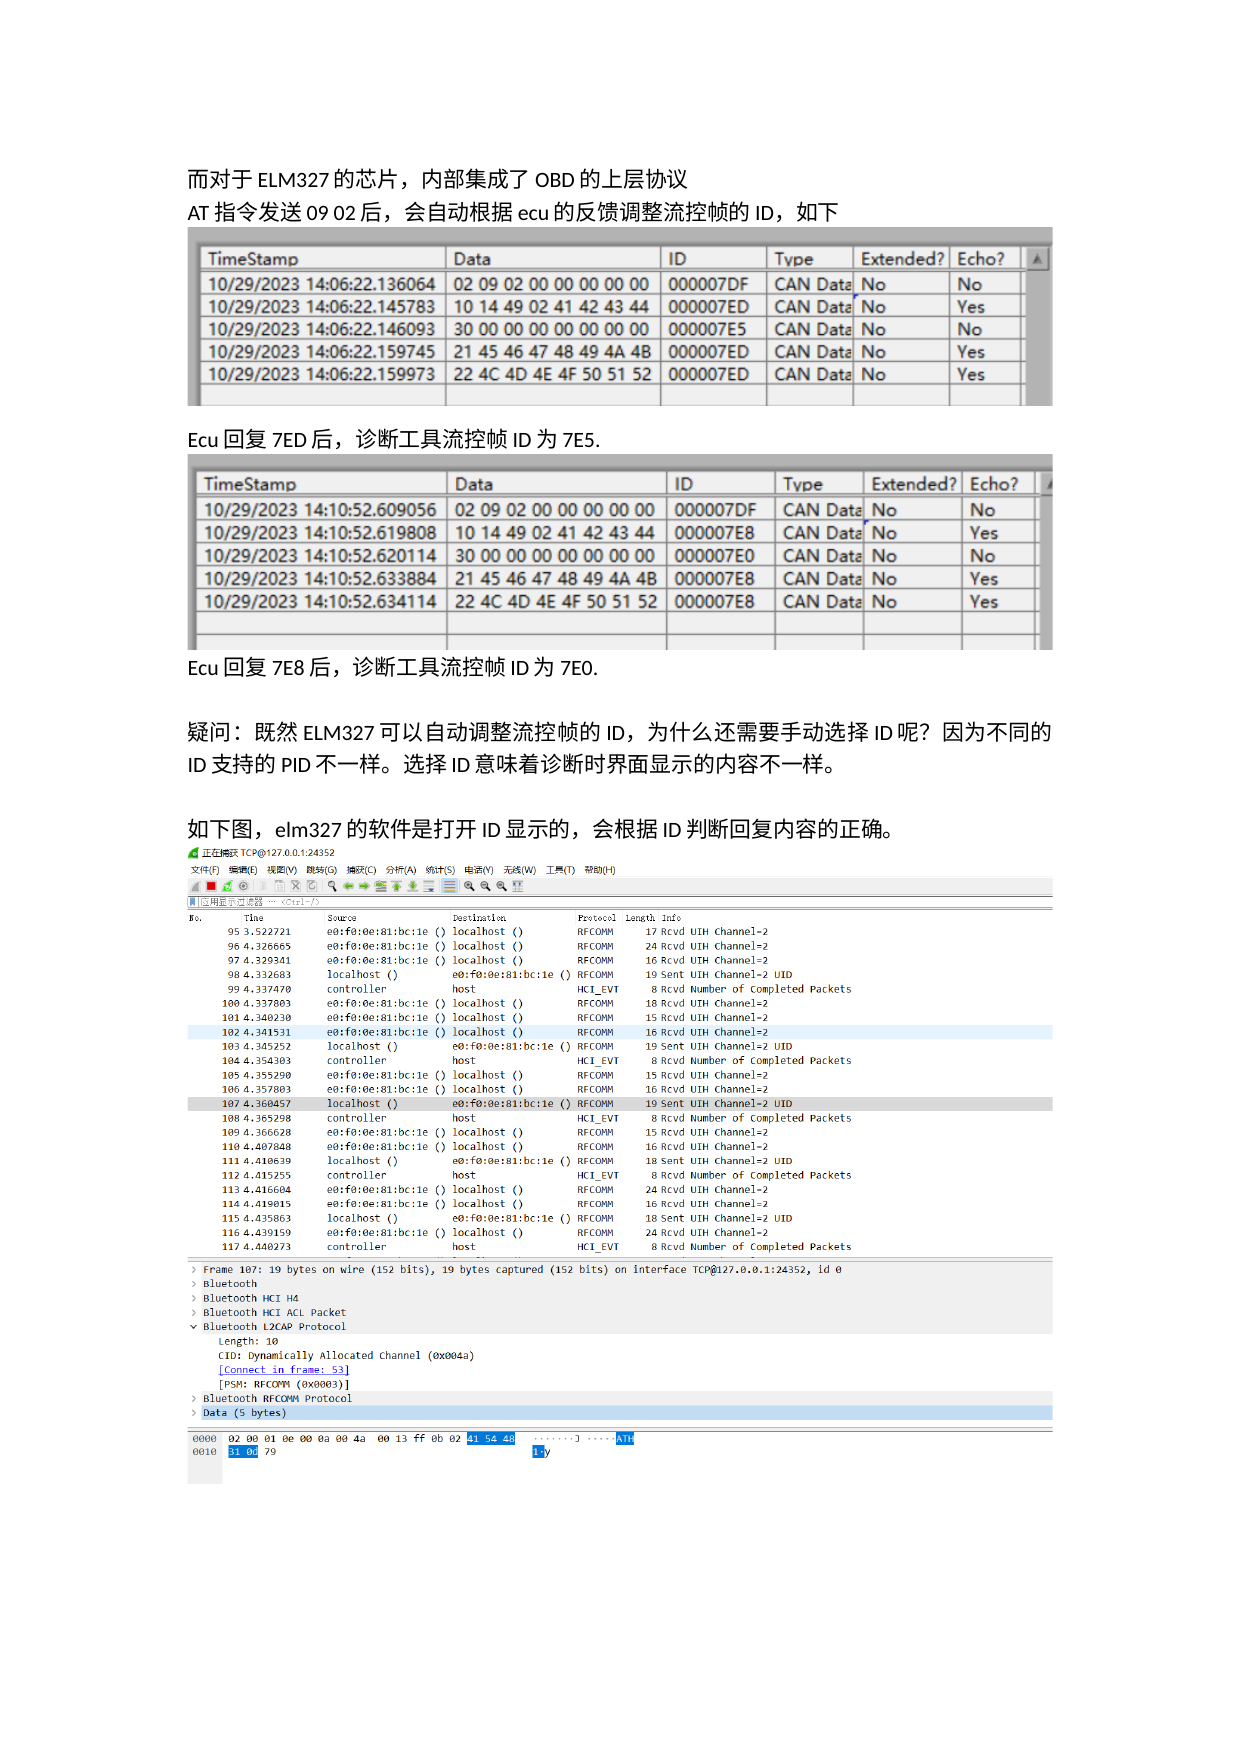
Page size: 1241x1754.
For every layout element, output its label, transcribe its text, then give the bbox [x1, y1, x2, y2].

text 如下图，elm327的软件是打开ID显示的，会根据ID判断回复内容的正确。 [187, 812, 1053, 844]
text 疑问：既然ELM327可以自动调整流控帧的ID，为什么还需要手动选择ID呢？因为不同的ID支持的PID不一样。选择ID意味着诊断时界面显示的内容不一样。 [187, 714, 1053, 779]
text Ecu回复 7ED后，诊断工具流控帧ID为7E5. [187, 422, 1053, 454]
picture [187, 454, 1053, 650]
picture [187, 844, 1053, 1484]
text AT 指令发送 09 02后，会自动根据ecu的反馈调整流控帧的ID，如下 [187, 194, 1053, 227]
text 而对于ELM327的芯片，内部集成了OBD的上层协议 [187, 162, 1053, 194]
text Ecu回复 7E8后，诊断工具流控帧ID为7E0. [187, 650, 1053, 682]
picture [187, 227, 1053, 406]
